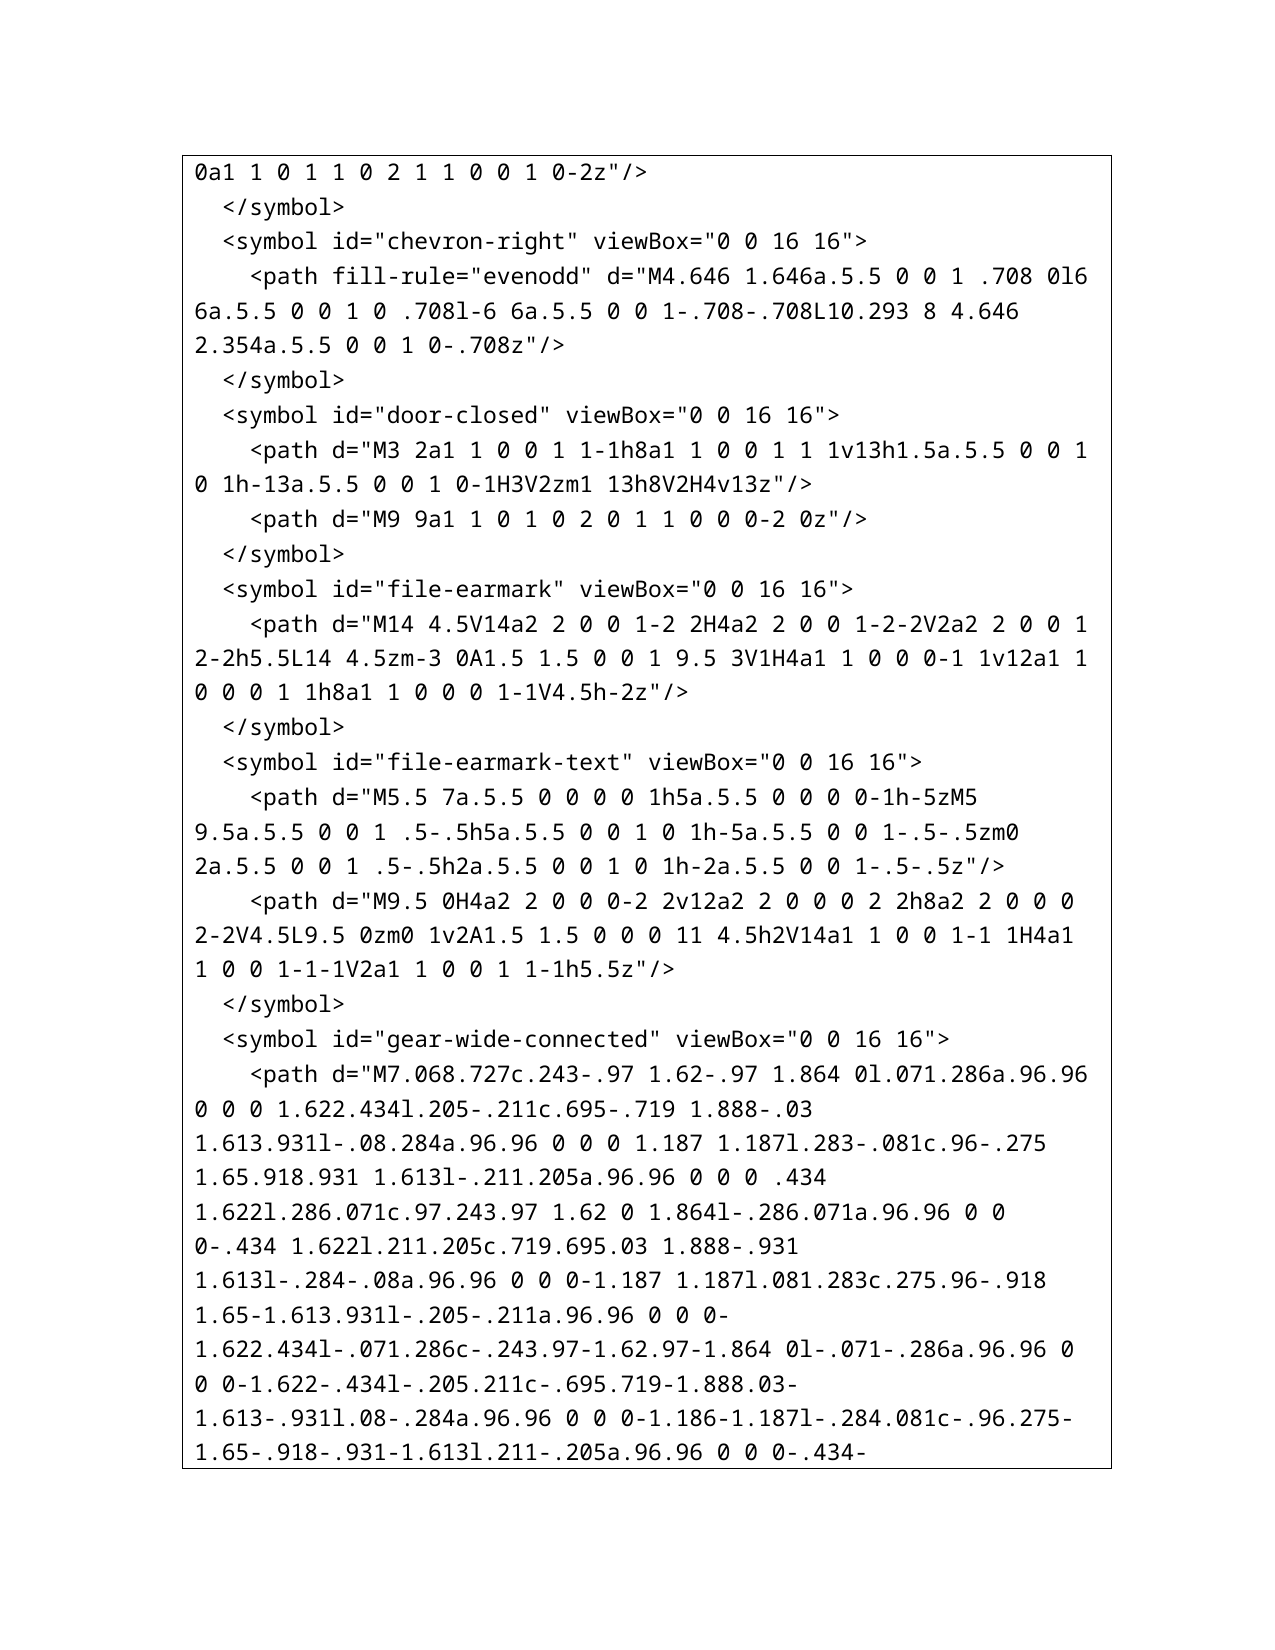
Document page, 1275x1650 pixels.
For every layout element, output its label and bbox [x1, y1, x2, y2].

table_header [183, 156, 1111, 1467]
